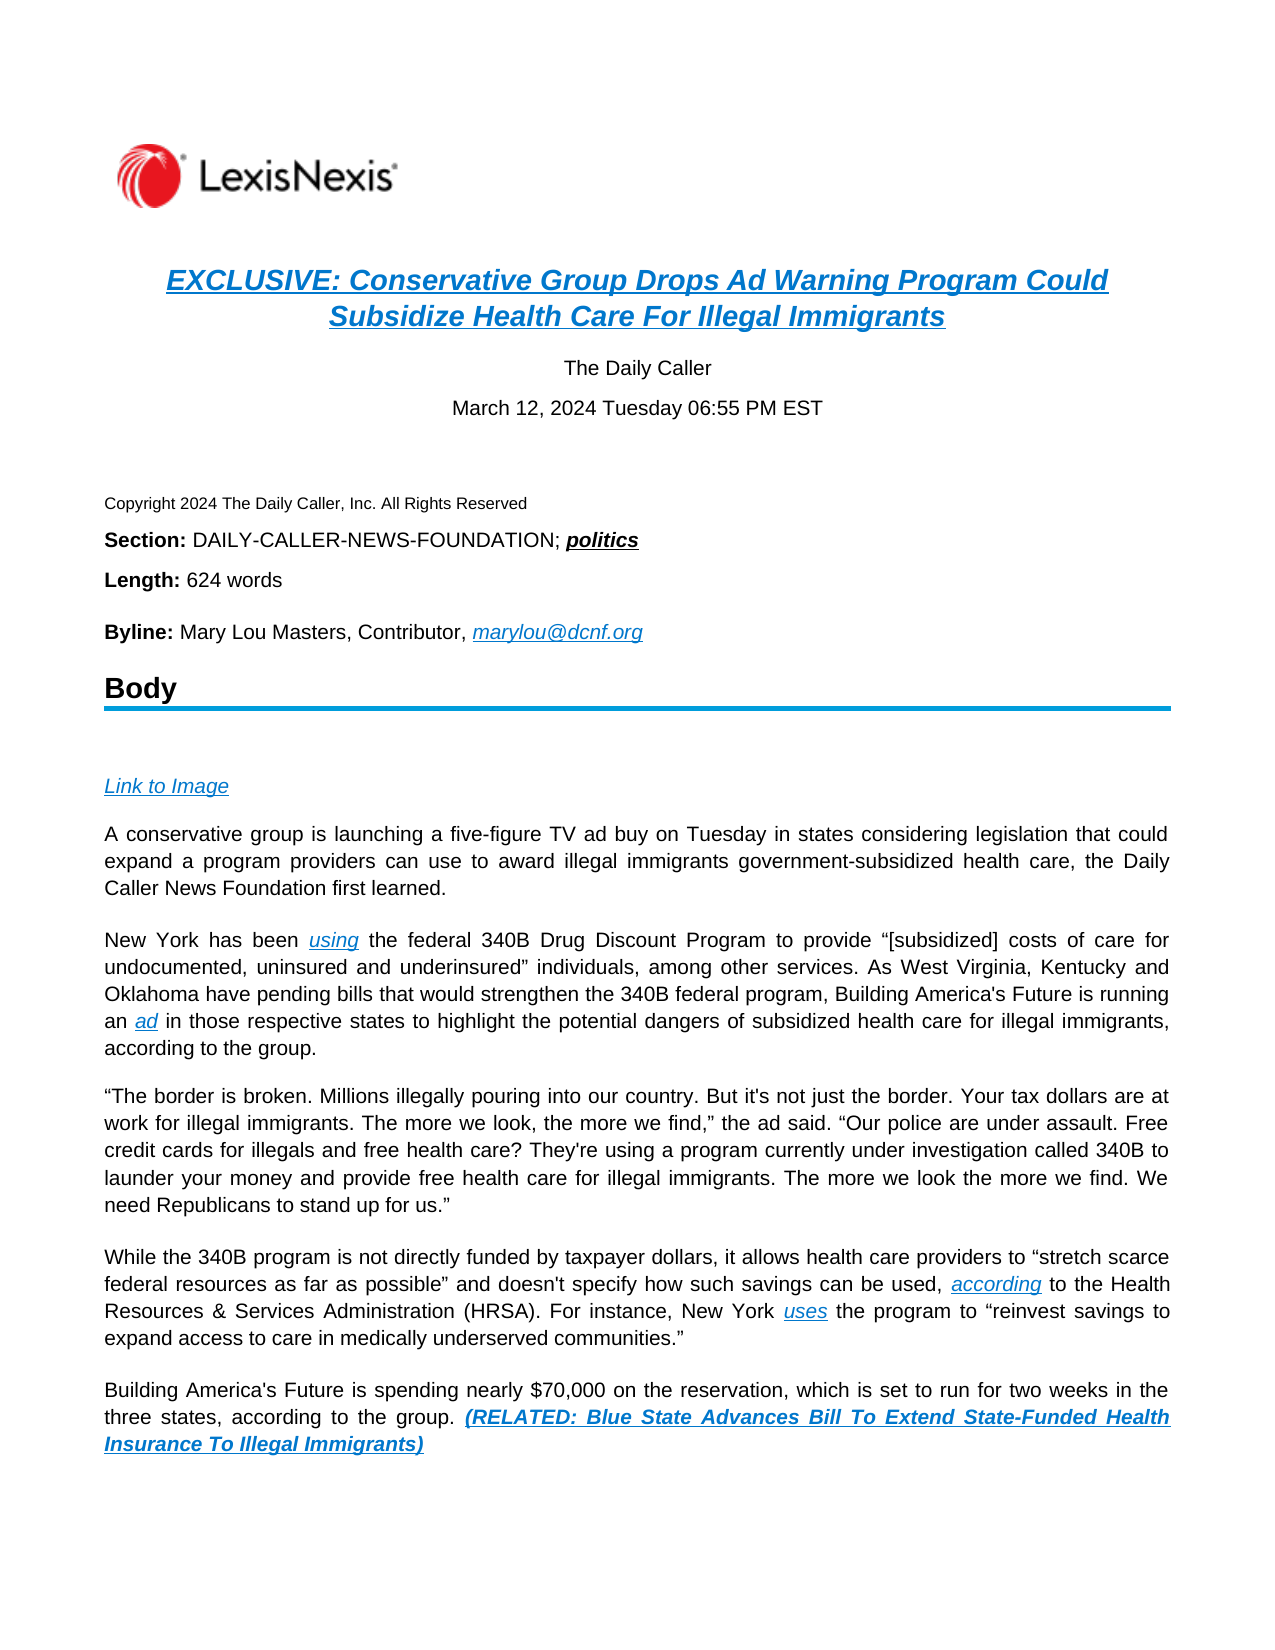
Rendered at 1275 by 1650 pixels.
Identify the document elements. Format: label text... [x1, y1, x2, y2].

text Building America's Future is spending nearly $70,000 on the reservation, which is set to run for two weeks in the three states, according to the group. (RELATED: Blue State Advances Bill To Extend State-Funded Health Insurance To Illegal Immigrants) [104, 1375, 1171, 1456]
text Byline: Mary Lou Masters, Contributor, marylou@dcnf.org [104, 617, 1171, 644]
subtitle EXCLUSIVE: Conservative Group Drops Ad Warning Program Could Subsidize Health Care For Illegal Immigrants [104, 261, 1171, 332]
text The Daily Caller [104, 353, 1171, 380]
text Section: DAILY-CALLER-NEWS-FOUNDATION; politics [104, 525, 1171, 552]
text “The border is broken. Millions illegally pouring into our country. But it's not just the border. Your tax dollars are at work for illegal immigrants. The more we look, the more we find,” the ad said. “Our police are under assault. Free credit cards for illegals and free health care? They're using a program currently under investigation called 340B to launder your money and provide free health care for illegal immigrants. The more we look the more we find. We need Republicans to stand up for us.” [104, 1081, 1171, 1216]
text March 12, 2024 Tuesday 06:55 PM EST [104, 393, 1171, 420]
text Length: 624 words [104, 565, 1171, 592]
picture [104, 144, 412, 208]
text New York has been using the federal 340B Drug Discount Program to provide “[subsidized] costs of care for undocumented, uninsured and underinsured” individuals, among other services. As West Virginia, Kentucky and Oklahoma have pending bills that would strengthen the 340B federal program, Building America's Future is running an ad in those respective states to highlight the potential dangers of subsidized health care for illegal immigrants, according to the group. [104, 925, 1171, 1060]
text Copyright 2024 The Daily Caller, Inc. All Rights Reserved [104, 461, 1171, 513]
text Body [104, 669, 1171, 704]
text Link to Image [104, 771, 1171, 798]
text A conservative group is launching a five-figure TV ad buy on Tuesday in states considering legislation that could expand a program providers can use to award illegal immigrants government-subsidized health care, the Daily Caller News Foundation first learned. [104, 818, 1171, 900]
text While the 340B program is not directly funded by taxpayer dollars, it allows health care providers to “stretch scarce federal resources as far as possible” and doesn't specify how such savings can be used, according to the Health Resources & Services Administration (HRSA). For instance, New York uses the program to “reinvest savings to expand access to care in medically underserved communities.” [104, 1241, 1171, 1350]
